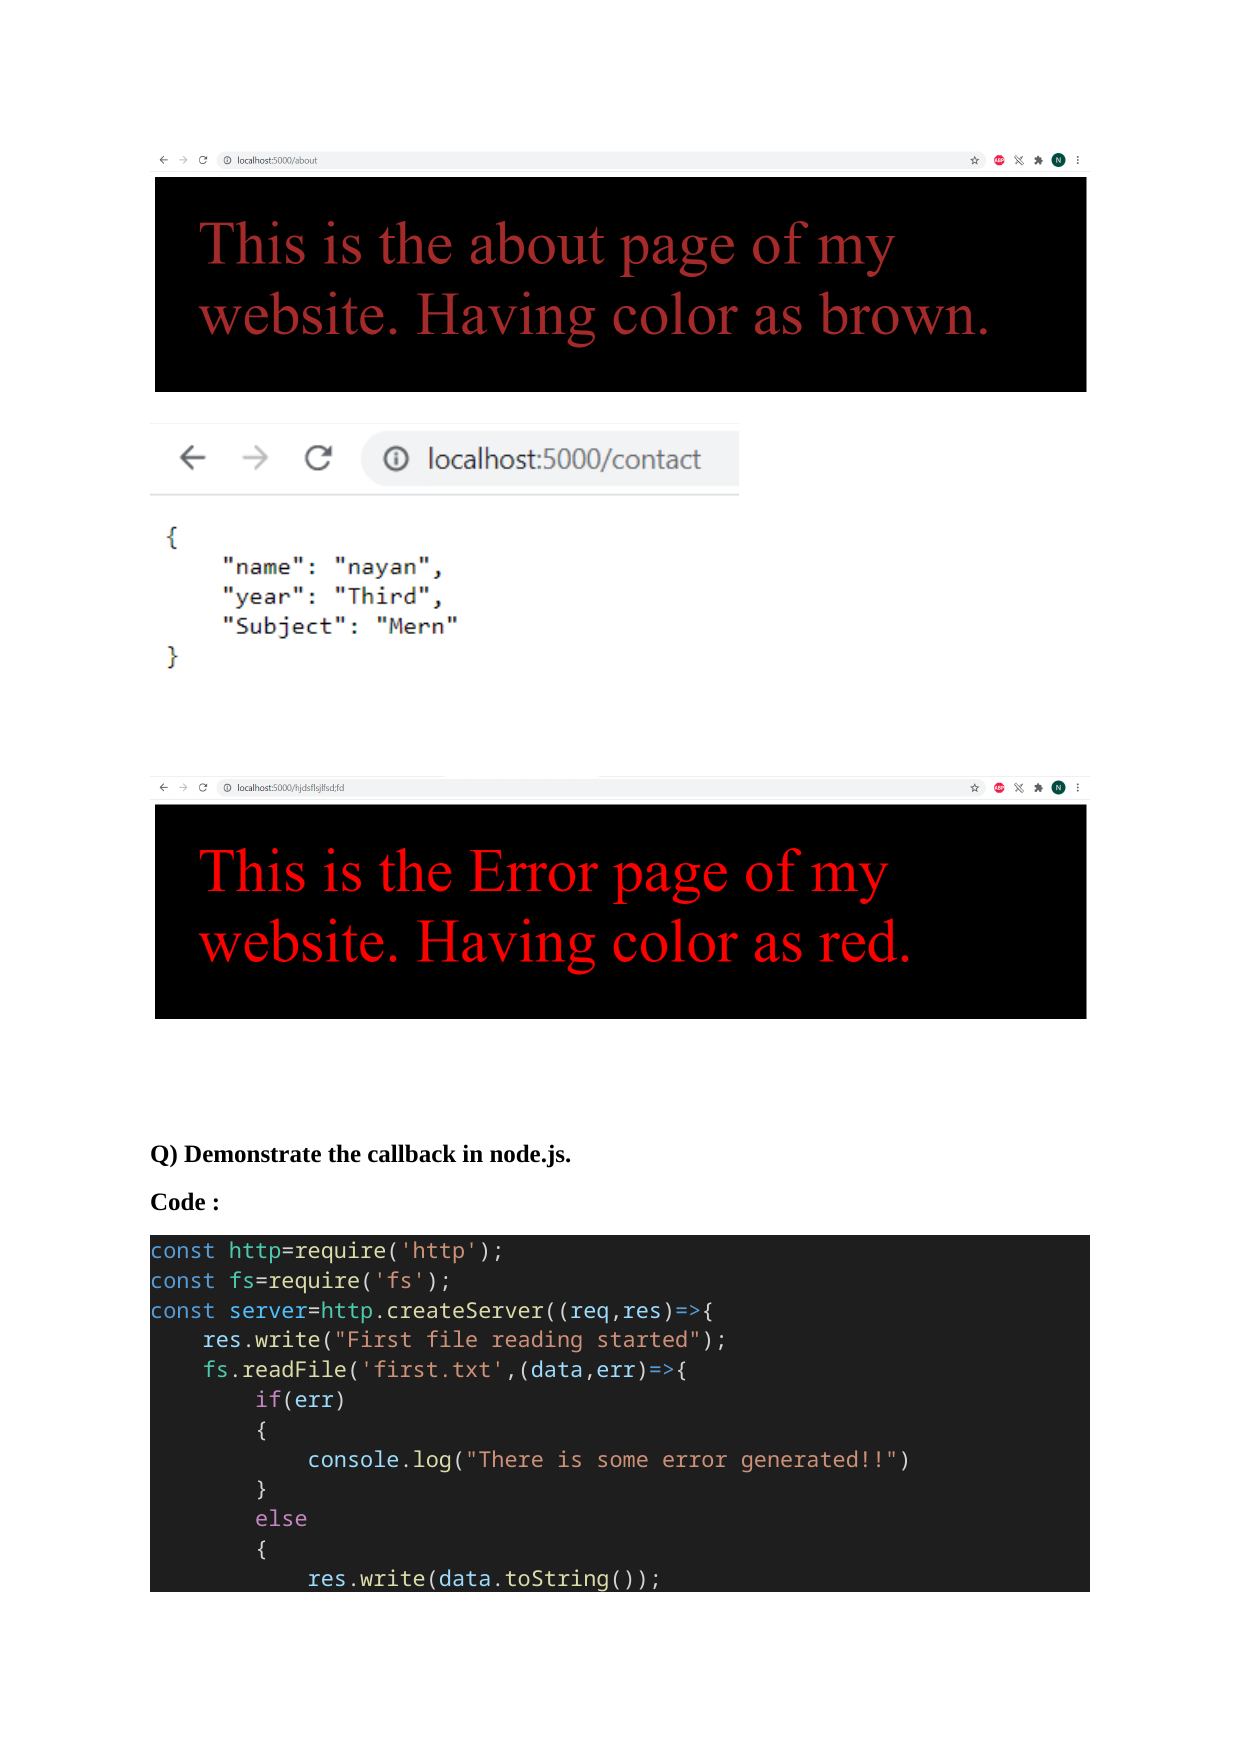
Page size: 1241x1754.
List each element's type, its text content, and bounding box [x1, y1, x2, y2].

text res.write(data.toString()); [150, 1563, 1090, 1592]
text Code : [150, 1187, 1090, 1216]
picture [150, 150, 1091, 405]
text Q) Demonstrate the callback in node.js. [150, 1139, 1090, 1168]
text const fs=require('fs'); [150, 1265, 1090, 1294]
picture [150, 776, 1091, 1027]
text const http=require('http'); [150, 1235, 1090, 1265]
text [150, 1443, 1090, 1473]
text fs.readFile('first.txt',(data,err)=>{ [150, 1354, 1090, 1384]
text } [150, 1473, 1090, 1503]
text { [150, 1414, 1090, 1443]
text res.write("First file reading started"); [150, 1324, 1090, 1354]
picture [150, 423, 740, 758]
text if(err) [150, 1384, 1090, 1414]
text else [150, 1503, 1090, 1533]
text const server=http.createServer((req,res)=>{ [150, 1294, 1090, 1324]
text { [150, 1533, 1090, 1563]
